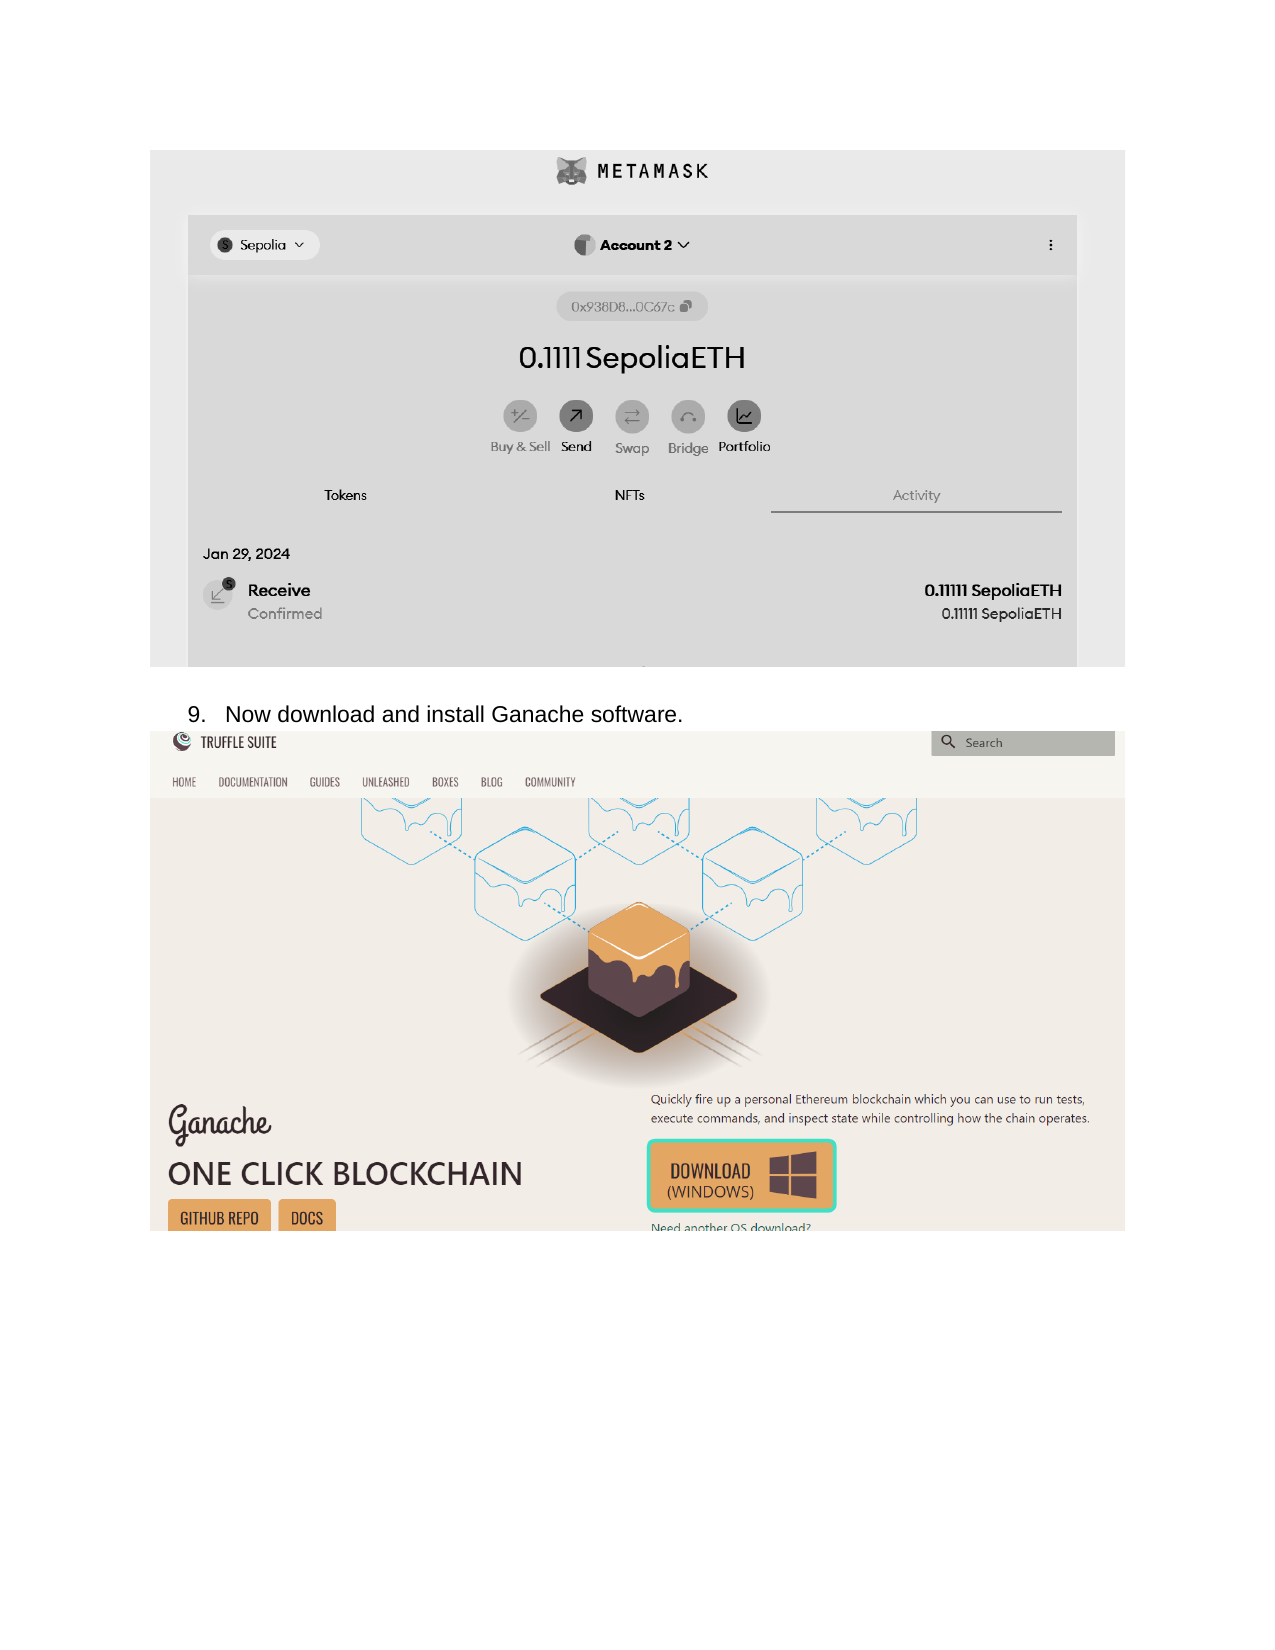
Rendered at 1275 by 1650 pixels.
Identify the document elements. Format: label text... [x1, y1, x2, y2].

picture [150, 731, 1125, 1231]
picture [150, 150, 1125, 667]
list Now download and install Ganache software. [187, 701, 1125, 727]
